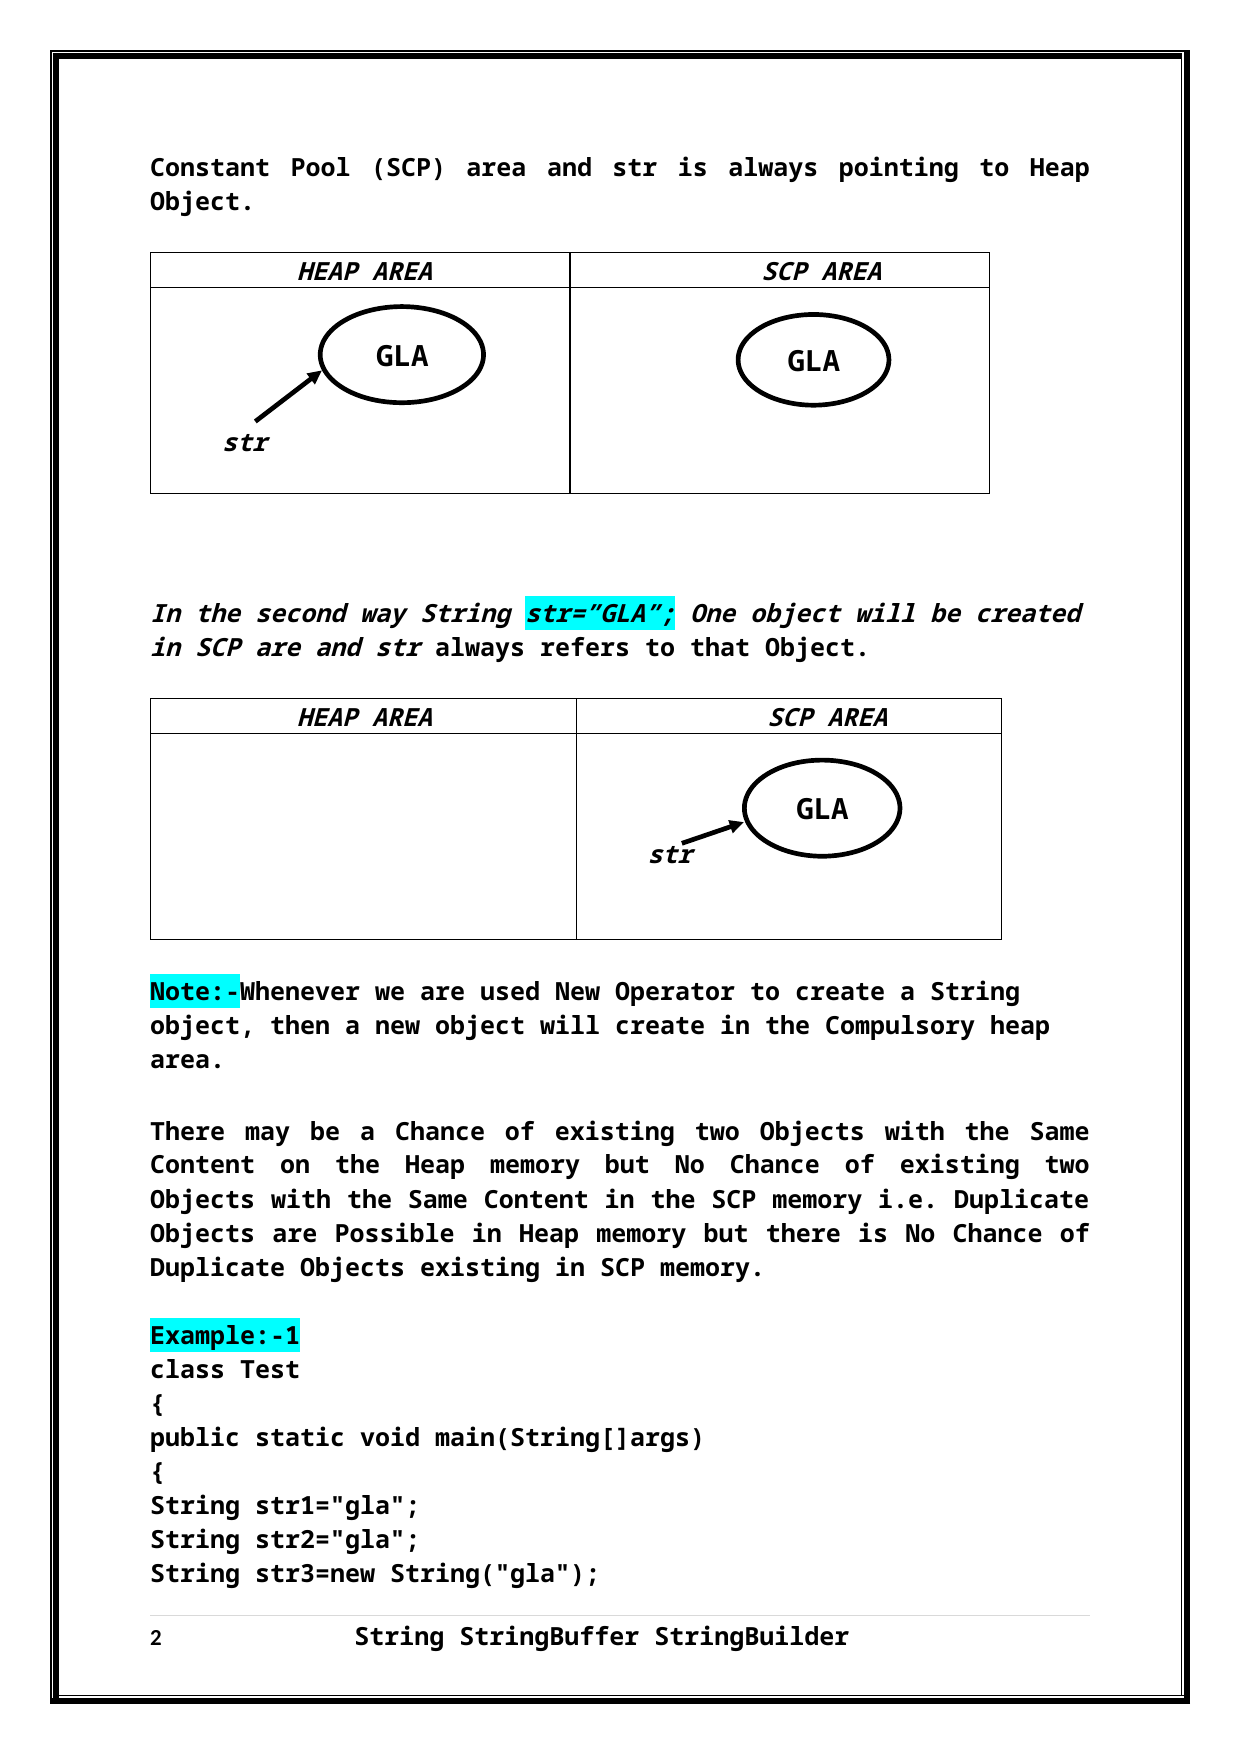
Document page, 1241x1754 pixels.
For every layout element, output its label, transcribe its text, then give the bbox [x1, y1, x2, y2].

table_cell [151, 734, 576, 939]
text class Test [150, 1352, 1090, 1386]
text String str3=new String("gla"); [150, 1556, 1090, 1590]
table_header SCP AREA [577, 699, 1001, 733]
table_header SCP AREA [571, 253, 989, 287]
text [150, 150, 1090, 218]
text { [150, 1386, 1090, 1420]
table_header HEAP AREA [151, 253, 569, 287]
text String str2="gla"; [150, 1522, 1090, 1556]
table_cell str [151, 288, 569, 493]
text There may be a Chance of existing two Objects with the Same Content on the Heap memory but No Chance of existing two Objects with the Same Content in the SCP memory i.e. Duplicate Objects are Possible in Heap memory but there is No Chance of Duplicate Objects existing in SCP memory. [150, 1113, 1090, 1283]
text String str1="gla"; [150, 1488, 1090, 1522]
text In the second way String str=”GLA”; One object will be created in SCP are and str always refers to that Object. [150, 596, 1090, 664]
text public static void main(String[]args) [150, 1420, 1090, 1454]
table_cell str [577, 734, 1001, 939]
table_header HEAP AREA [151, 699, 576, 733]
text Note:-Whenever we are used New Operator to create a String object, then a new object will create in the Compulsory heap area. [150, 974, 1090, 1076]
table_cell [571, 288, 989, 493]
text { [150, 1454, 1090, 1488]
text Example:-1 [150, 1317, 1090, 1352]
